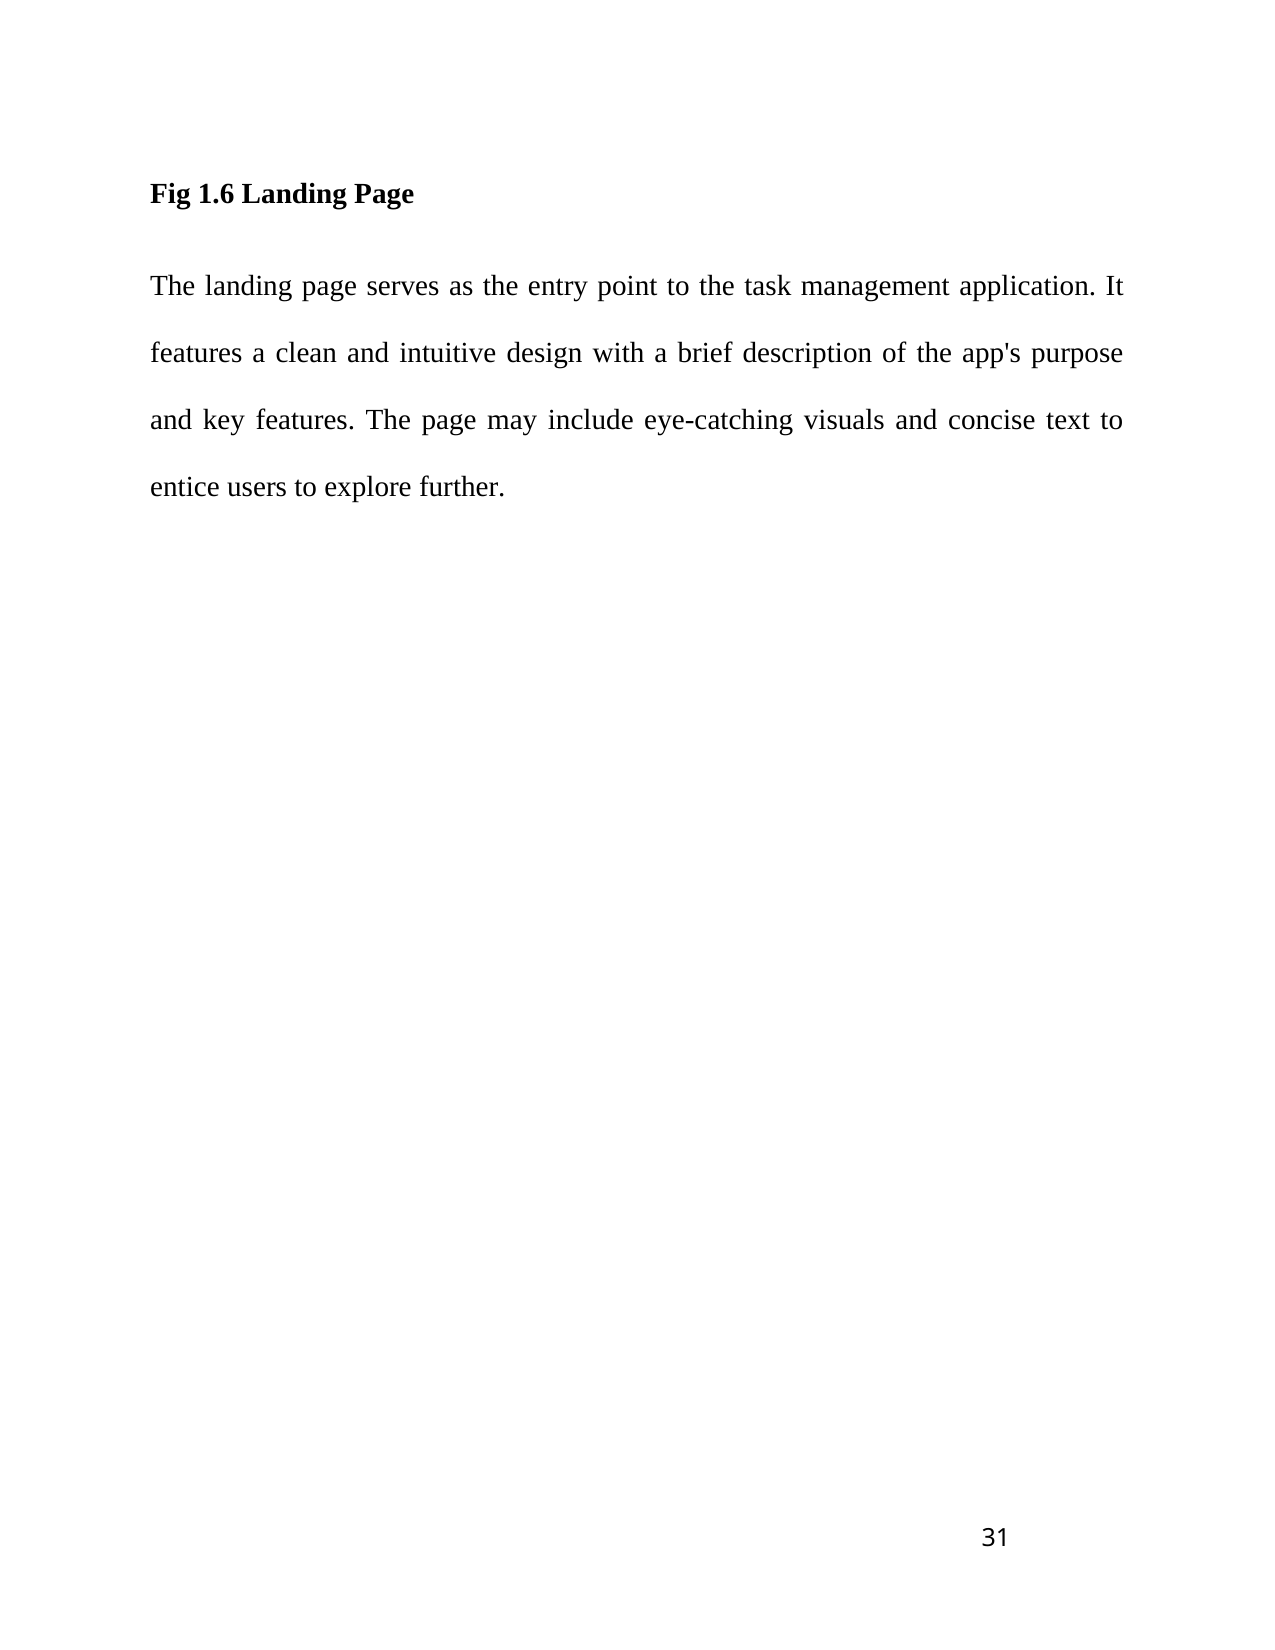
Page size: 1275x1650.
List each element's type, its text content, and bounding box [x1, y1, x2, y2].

text The landing page serves as the entry point to the task management application. It features a clean and intuitive design with a brief description of the app's purpose and key features. The page may include eye-catching visuals and concise text to entice users to explore further. [150, 268, 1125, 503]
text Fig 1.6 Landing Page [150, 176, 1125, 210]
